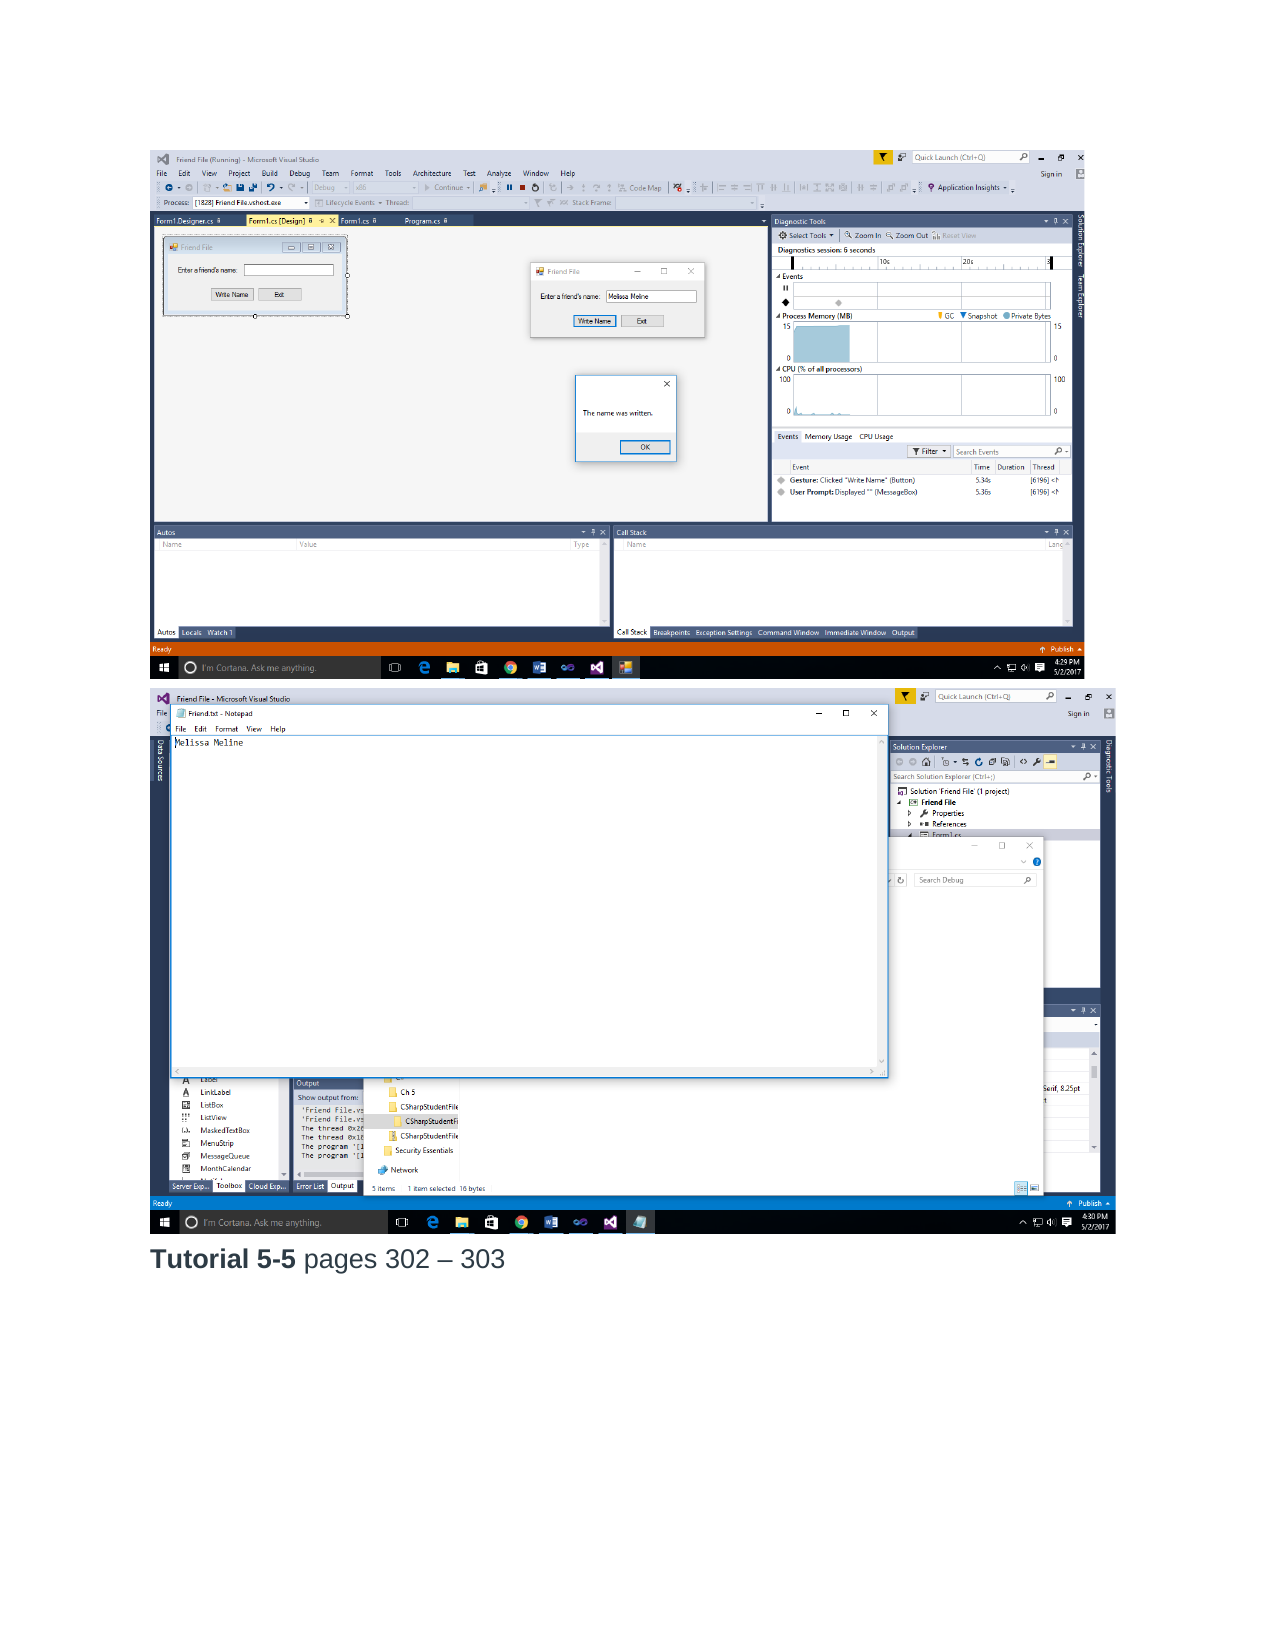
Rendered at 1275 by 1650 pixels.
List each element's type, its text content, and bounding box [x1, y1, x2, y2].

picture [150, 688, 1116, 1234]
text Tutorial 5-5 pages 302 – 303 [150, 1243, 1125, 1274]
picture [150, 150, 1085, 679]
